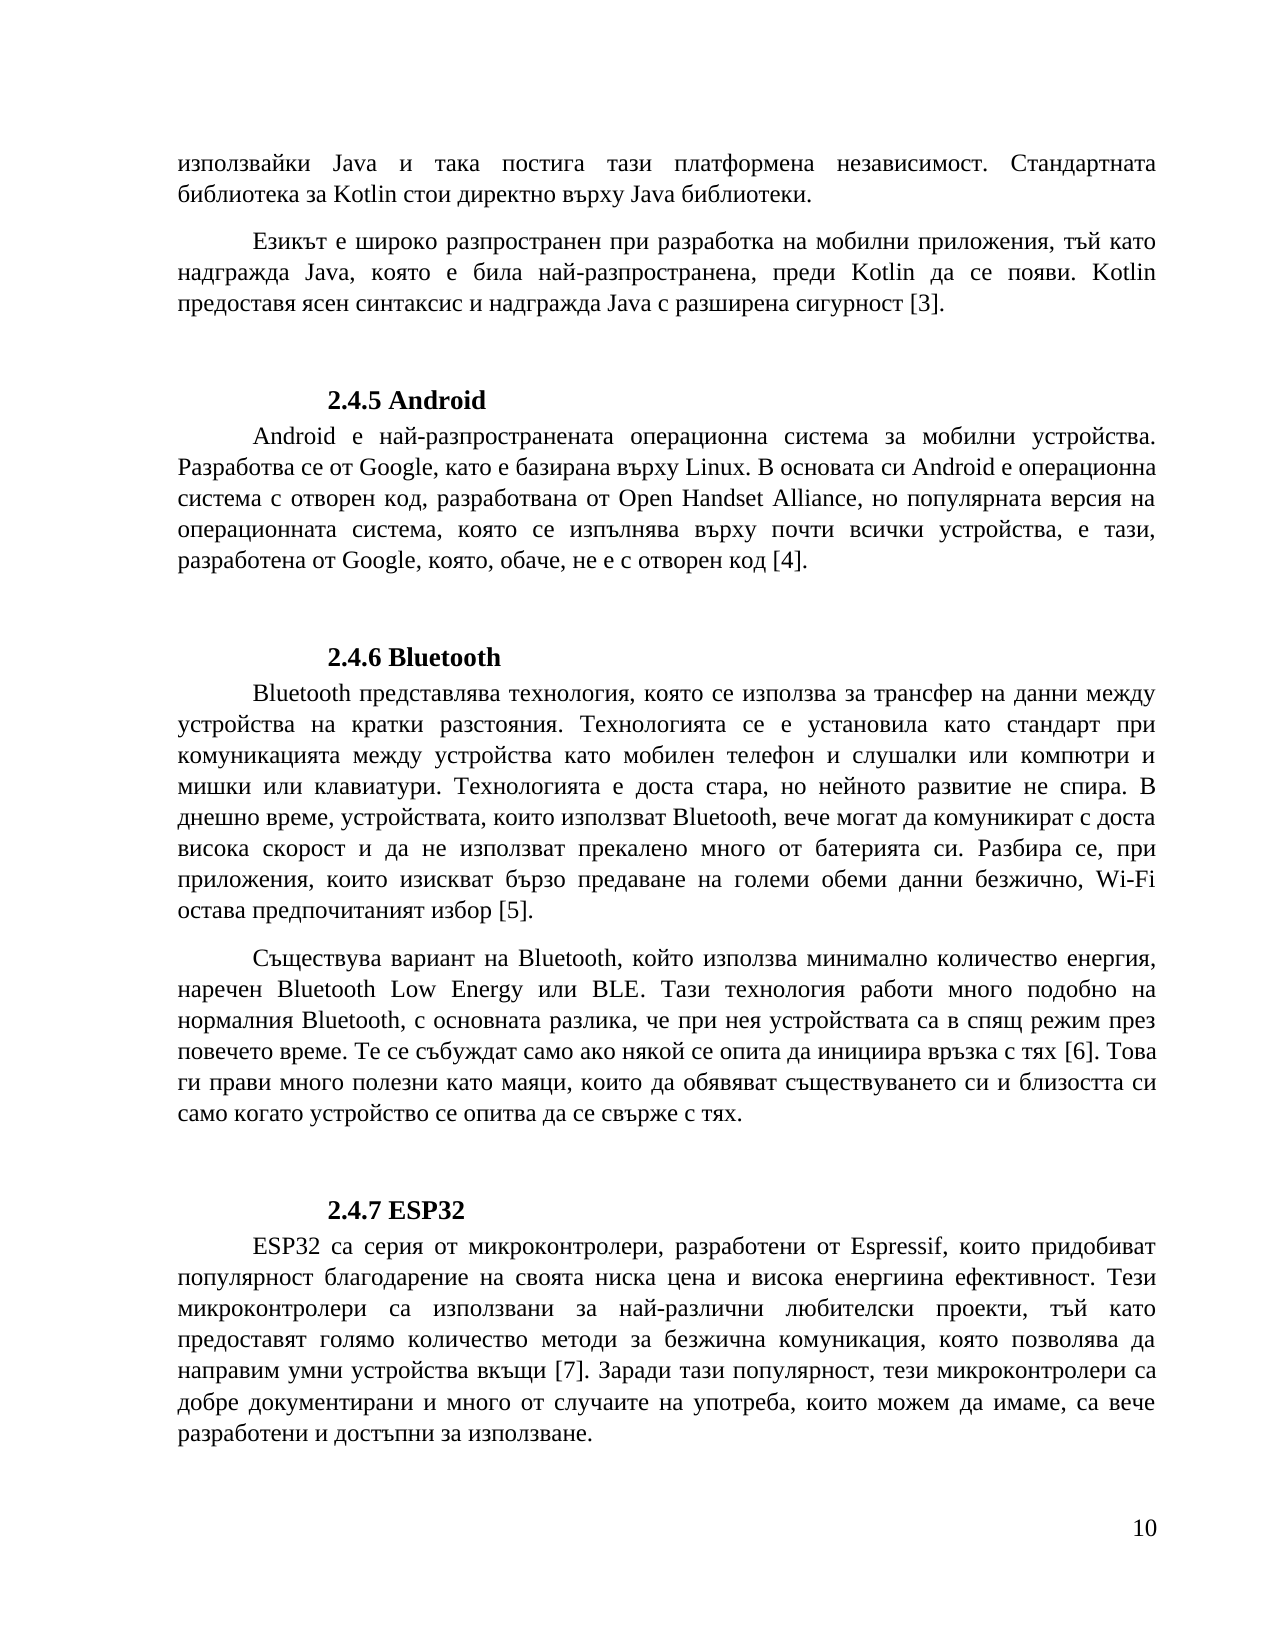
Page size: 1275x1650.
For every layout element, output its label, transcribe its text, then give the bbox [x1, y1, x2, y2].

subtitle 2.4.5 Android [295, 384, 1157, 415]
text Езикът е широко разпространен при разработка на мобилни приложения, тъй като надгражда Java, която е била най-разпространена, преди Kotlin да се появи. Kotlin предоставя ясен синтаксис и надгражда Java с разширена сигурност . [177, 226, 1157, 317]
subtitle 2.4.6 Bluetooth [295, 641, 1157, 672]
text Съществува вариант на Bluetooth, който използва минимално количество енергия, наречен Bluetooth Low Energy или BLE. Тази технология работи много подобно на нормалния Bluetooth, с основната разлика, че при нея устройствата са в спящ режим през повечето време. Те се събуждат само ако някой се опита да инициира връзка с тях . Това ги прави много полезни като маяци, които да обявяват съществуването си и близостта си само когато устройство се опитва да се свърже с тях. [177, 943, 1157, 1127]
subtitle 2.4.7 ESP32 [295, 1194, 1157, 1225]
text Bluetooth представлява технология, която се използва за трансфер на данни между устройства на кратки разстояния. Технологията се е установила като стандарт при комуникацията между устройства като мобилен телефон и слушалки или компютри и мишки или клавиатури. Технологията е доста стара, но нейното развитие не спира. В днешно време, устройствата, които използват Bluetooth, вече могат да комуникират с доста висока скорост и да не използват прекалено много от батерията си. Разбира се, при приложения, които изискват бързо предаване на големи обеми данни безжично, Wi-Fi остава предпочитаният избор . [177, 678, 1157, 924]
text Android е най-разпространената операционна система за мобилни устройства. Разработва се от Google, като е базирана върху Linux. В основата си Android е операционна система с отворен код, разработвана от Open Handset Alliance, но популярната версия на операционната система, която се изпълнява върху почти всички устройства, е тази, разработена от Google, която, обаче, не е с отворен код . [177, 421, 1157, 574]
